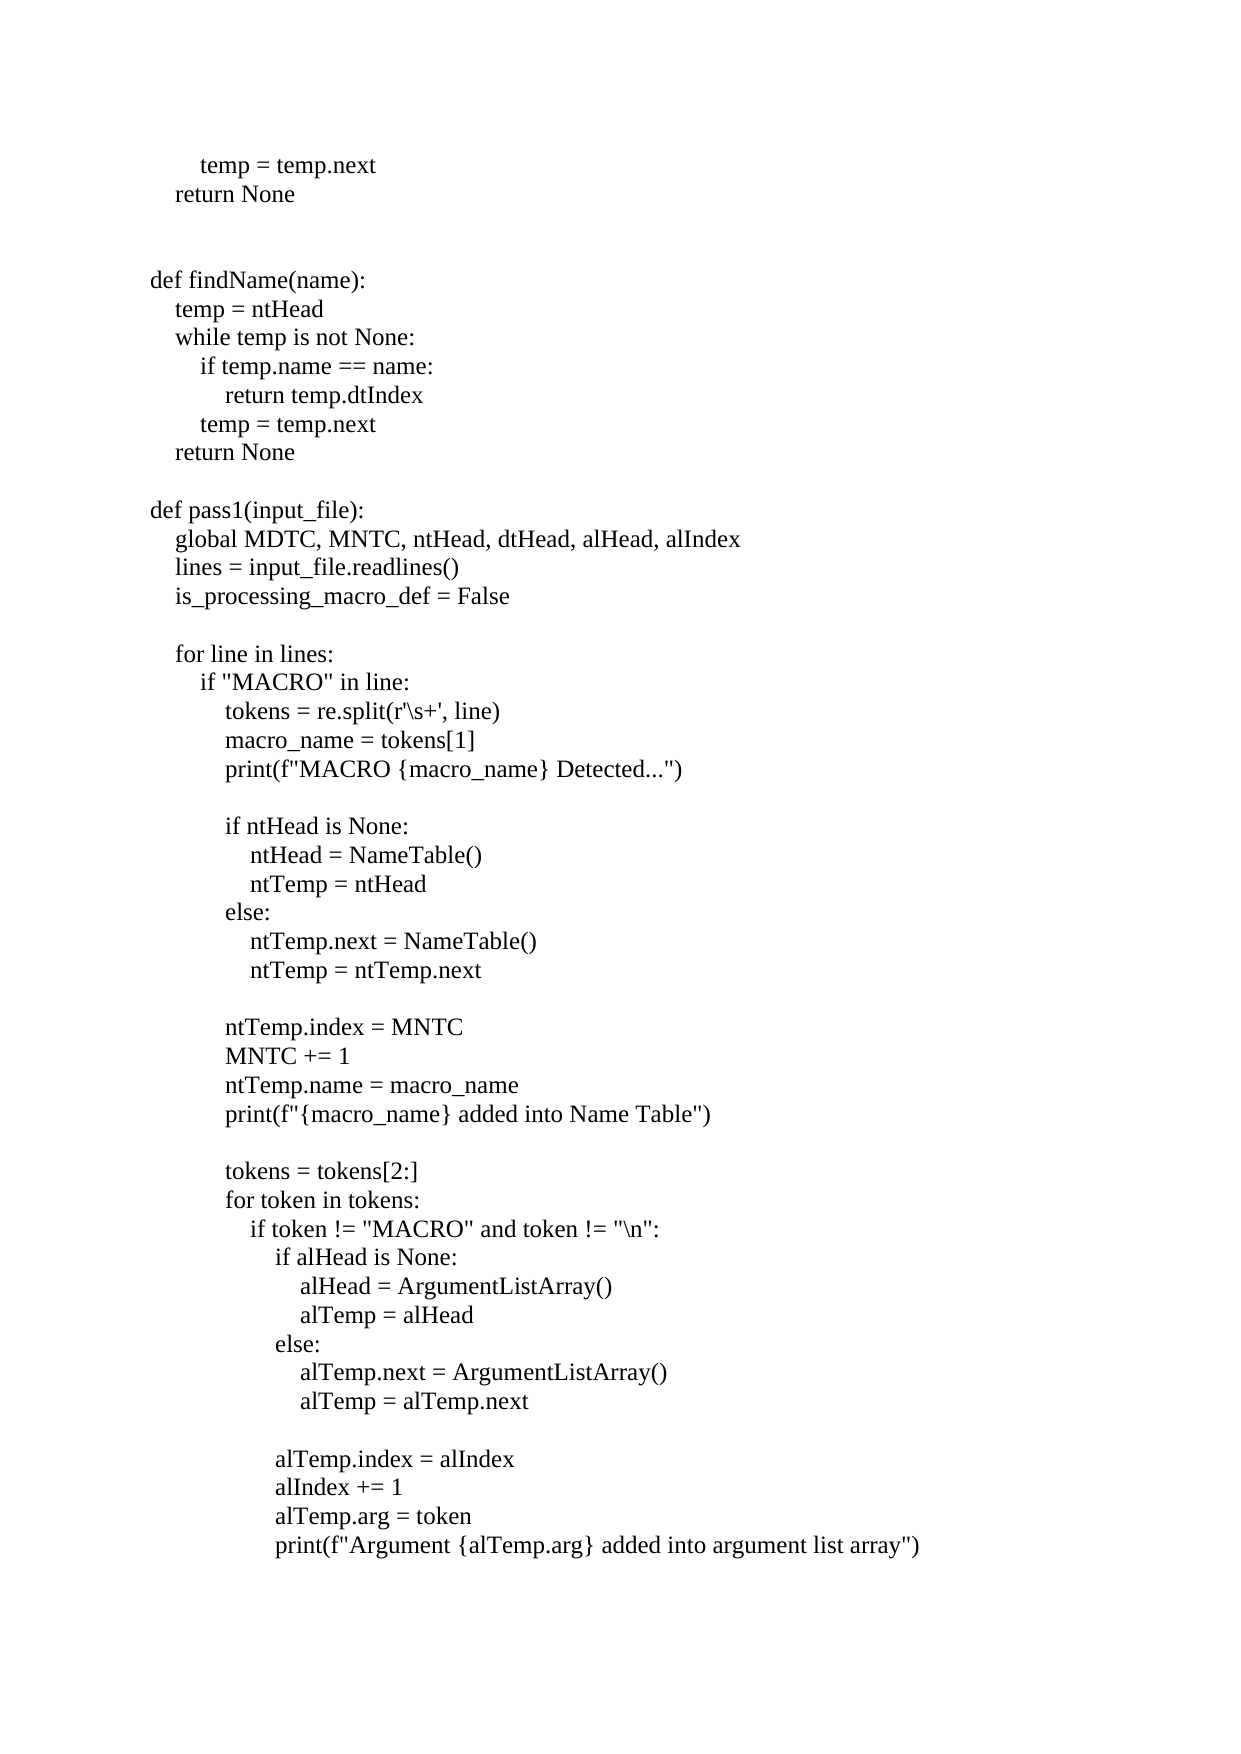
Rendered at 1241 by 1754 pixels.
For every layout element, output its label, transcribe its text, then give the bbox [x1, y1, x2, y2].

text print(f"MACRO {macro_name} Detected...") [150, 754, 1090, 782]
text alTemp.arg = token [150, 1501, 1090, 1530]
text return temp.dtIndex [150, 380, 1090, 409]
text ntTemp.name = macro_name [150, 1070, 1090, 1099]
text is_processing_macro_def = False [150, 581, 1090, 610]
text if token != "MACRO" and token != "\n": [150, 1214, 1090, 1242]
text ntHead = NameTable() [150, 840, 1090, 869]
text temp = ntHead [150, 294, 1090, 322]
text MNTC += 1 [150, 1041, 1090, 1070]
text global MDTC, MNTC, ntHead, dtHead, alHead, alIndex [150, 524, 1090, 552]
text temp = temp.next [150, 150, 1090, 179]
text if temp.name == name: [150, 351, 1090, 380]
text ntTemp.next = NameTable() [150, 926, 1090, 955]
text if ntHead is None: [150, 811, 1090, 840]
text alTemp.index = alIndex [150, 1444, 1090, 1472]
text temp = temp.next [150, 409, 1090, 437]
text tokens = re.split(r'\s+', line) [150, 696, 1090, 725]
text alTemp = alTemp.next [150, 1386, 1090, 1415]
text alIndex += 1 [150, 1472, 1090, 1501]
text for line in lines: [150, 639, 1090, 667]
text print(f"Argument {alTemp.arg} added into argument list array") [150, 1530, 1090, 1559]
text alTemp = alHead [150, 1300, 1090, 1329]
text def findName(name): [150, 265, 1090, 294]
text macro_name = tokens[1] [150, 725, 1090, 754]
text return None [150, 179, 1090, 207]
text ntTemp = ntHead [150, 869, 1090, 897]
text if alHead is None: [150, 1242, 1090, 1271]
text print(f"{macro_name} added into Name Table") [150, 1099, 1090, 1127]
text lines = input_file.readlines() [150, 552, 1090, 581]
text if "MACRO" in line: [150, 667, 1090, 696]
text ntTemp.index = MNTC [150, 1012, 1090, 1041]
text else: [150, 1329, 1090, 1357]
text ntTemp = ntTemp.next [150, 955, 1090, 984]
text return None [150, 437, 1090, 466]
text alTemp.next = ArgumentListArray() [150, 1357, 1090, 1386]
text for token in tokens: [150, 1185, 1090, 1214]
text alHead = ArgumentListArray() [150, 1271, 1090, 1300]
text else: [150, 897, 1090, 926]
text def pass1(input_file): [150, 495, 1090, 524]
text tokens = tokens[2:] [150, 1156, 1090, 1185]
text while temp is not None: [150, 322, 1090, 351]
